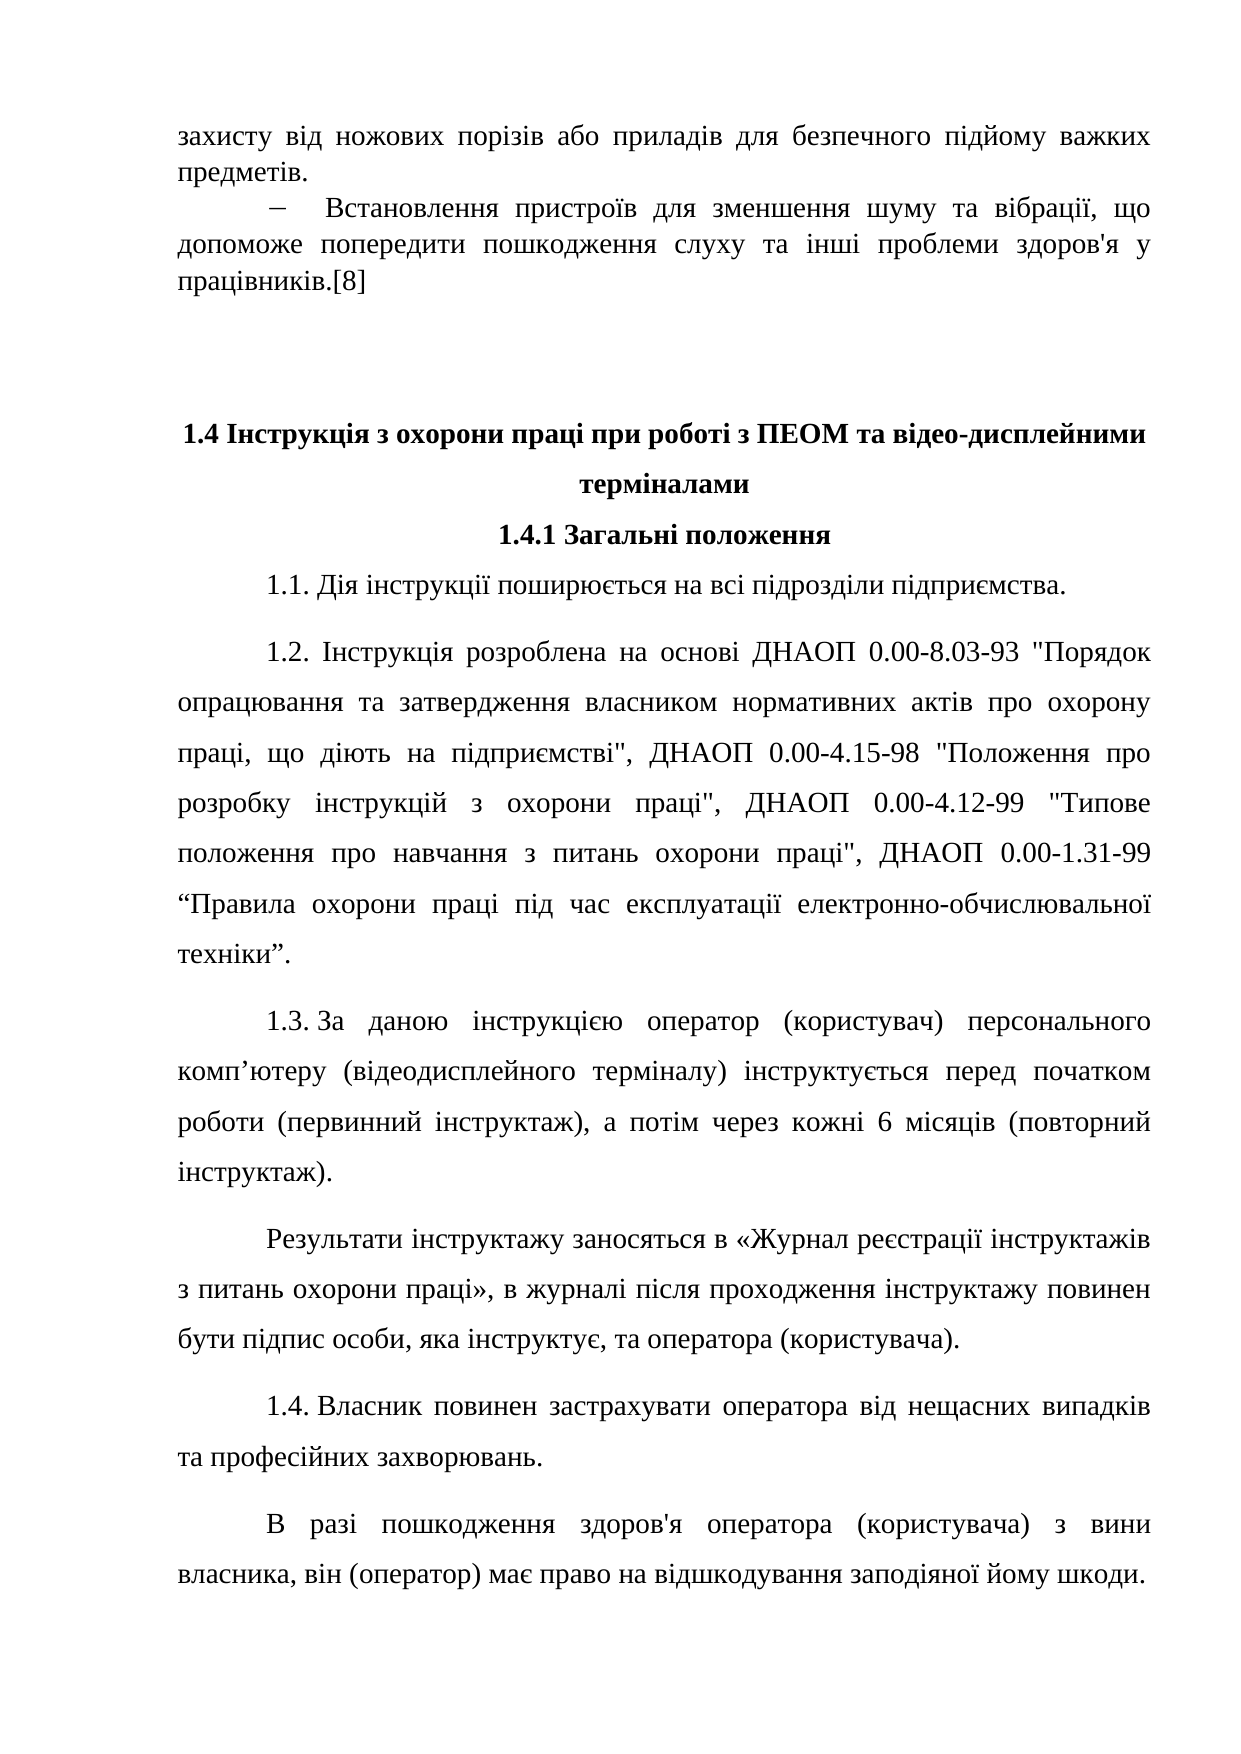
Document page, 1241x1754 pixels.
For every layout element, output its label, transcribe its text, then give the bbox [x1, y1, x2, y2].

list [177, 118, 1152, 188]
subtitle 1.4.1 Загальні положення [177, 517, 1152, 550]
text В разі пошкодження здоров'я оператора (користувача) з вини власника, він (оператор) має право на відшкодування заподіяної йому шкоди. [177, 1506, 1152, 1590]
text 1.2. Інструкція розроблена на основі ДНАОП 0.00-8.03-93 "Порядок опрацювання та затвердження власником нормативних актів про охорону праці, що діють на підприємстві", ДНАОП 0.00-4.15-98 "Положення про розробку інструкцій з охорони праці", ДНАОП 0.00-4.12-99 "Типове положення про навчання з питань охорони праці", ДНАОП 0.00-1.31-99 “Правила охорони праці під час експлуатації електронно-обчислювальної техніки”. [177, 634, 1152, 969]
text 1.1. Дія інструкції поширюється на всі підрозділи підприємства. [177, 567, 1152, 601]
text 1.4. Власник повинен застрахувати оператора від нещасних випадків та професійних захворювань. [177, 1388, 1152, 1472]
list Встановлення пристроїв для зменшення шуму та вібрації, що допоможе попередити пошкодження слуху та інші проблеми здоров'я у працівників.[8] [177, 190, 1152, 296]
text Результати інструктажу заносяться в «Журнал реєстрації інструктажів з питань охорони праці», в журналі після проходження інструктажу повинен бути підпис особи, яка інструктує, та оператора (користувача). [177, 1221, 1152, 1355]
subtitle 1.4 Інструкція з охорони праці при роботі з ПЕОМ та відео-дисплейними терміналами [177, 416, 1152, 500]
text 1.3. За даною інструкцією оператор (користувач) персонального комп’ютеру (відеодисплейного терміналу) інструктується перед початком роботи (первинний інструктаж), а потім через кожні 6 місяців (повторний інструктаж). [177, 1003, 1152, 1187]
